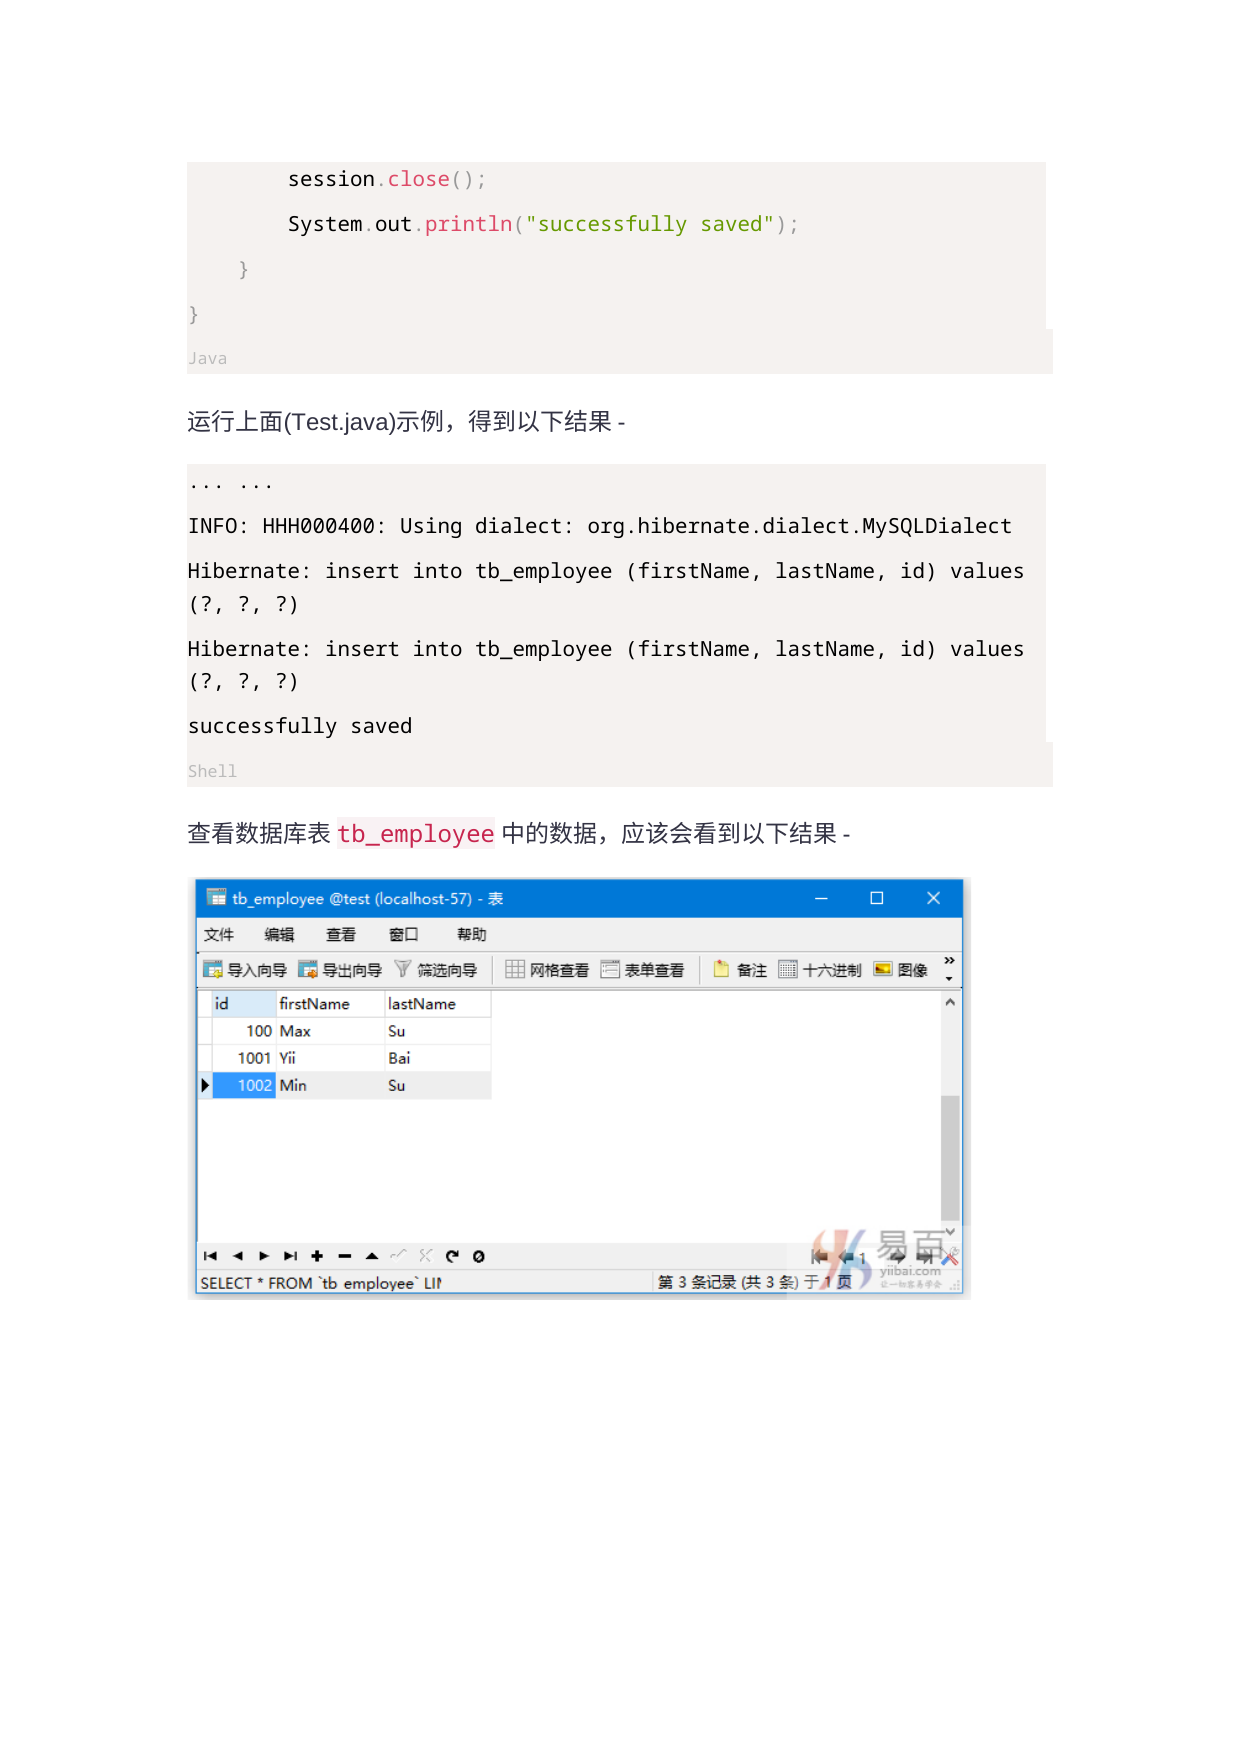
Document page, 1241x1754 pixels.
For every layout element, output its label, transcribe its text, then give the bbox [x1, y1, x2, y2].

text 运行上面(Test.java)示例，得到以下结果 - [187, 387, 1053, 452]
text 查看数据库表 tb_employee 中的数据，应该会看到以下结果 - [187, 799, 1053, 864]
text ... ... [187, 464, 1046, 497]
text } [187, 297, 1046, 329]
text successfully saved [187, 709, 1046, 742]
text session.close(); [187, 162, 1046, 194]
text System.out.println("successfully saved"); [187, 207, 1046, 239]
text Hibernate: insert into tb_employee (firstName, lastName, id) values (?, ?, ?) [187, 554, 1046, 619]
picture [187, 877, 972, 1300]
text } [187, 252, 1046, 284]
text Java [187, 342, 1053, 374]
text Hibernate: insert into tb_employee (firstName, lastName, id) values (?, ?, ?) [187, 632, 1046, 697]
text Shell [187, 754, 1053, 787]
text INFO: HHH000400: Using dialect: org.hibernate.dialect.MySQLDialect [187, 509, 1046, 542]
